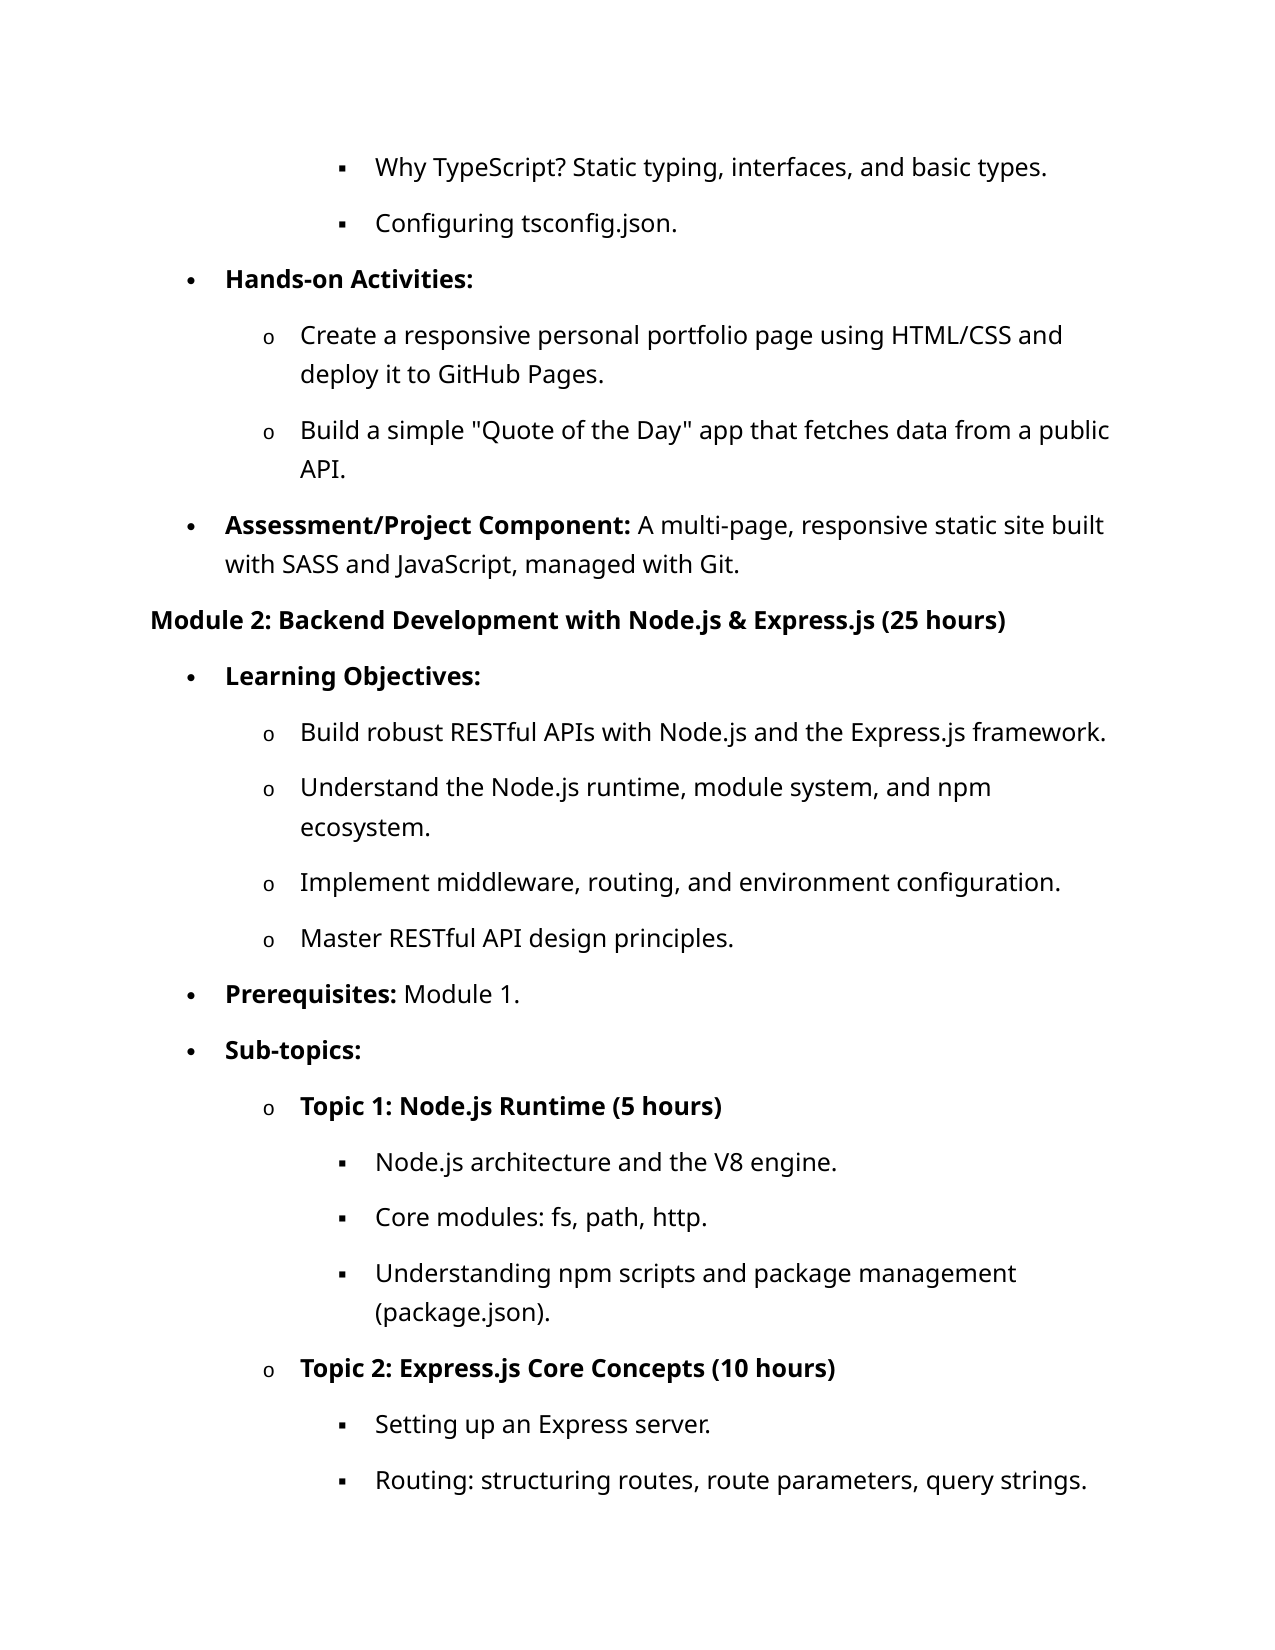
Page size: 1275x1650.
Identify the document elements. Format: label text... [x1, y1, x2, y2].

list Build a simple "Quote of the Day" app that fetches data from a public API. [262, 412, 1125, 486]
text Module 2: Backend Development with Node.js & Express.js (25 hours) [150, 602, 1125, 637]
list Node.js architecture and the V8 engine. [337, 1144, 1125, 1178]
list Understanding npm scripts and package management (package.json). [337, 1256, 1125, 1329]
list Prerequisites: Module 1. [187, 977, 1125, 1011]
list Master RESTful API design principles. [262, 921, 1125, 955]
list Topic 2: Express.js Core Concepts (10 hours) [262, 1351, 1125, 1385]
list Hands-on Activities: [187, 262, 1125, 296]
list Implement middleware, routing, and environment configuration. [262, 865, 1125, 899]
list Topic 1: Node.js Runtime (5 hours) [262, 1088, 1125, 1122]
list Learning Objectives: [187, 658, 1125, 692]
list Understand the Node.js runtime, module system, and npm ecosystem. [262, 770, 1125, 843]
list Configuring tsconfig.json. [337, 206, 1125, 240]
list Assessment/Project Component: A multi-page, responsive static site built with SASS and JavaScript, managed with Git. [187, 507, 1125, 581]
list Sub-topics: [187, 1032, 1125, 1067]
list Why TypeScript? Static typing, interfaces, and basic types. [337, 150, 1125, 184]
list Setting up an Express server. [337, 1407, 1125, 1441]
list Core modules: fs, path, http. [337, 1200, 1125, 1234]
list Create a responsive personal portfolio page using HTML/CSS and deploy it to GitHub Pages. [262, 317, 1125, 391]
list Build robust RESTful APIs with Node.js and the Express.js framework. [262, 714, 1125, 748]
list Routing: structuring routes, route parameters, query strings. [337, 1462, 1125, 1497]
